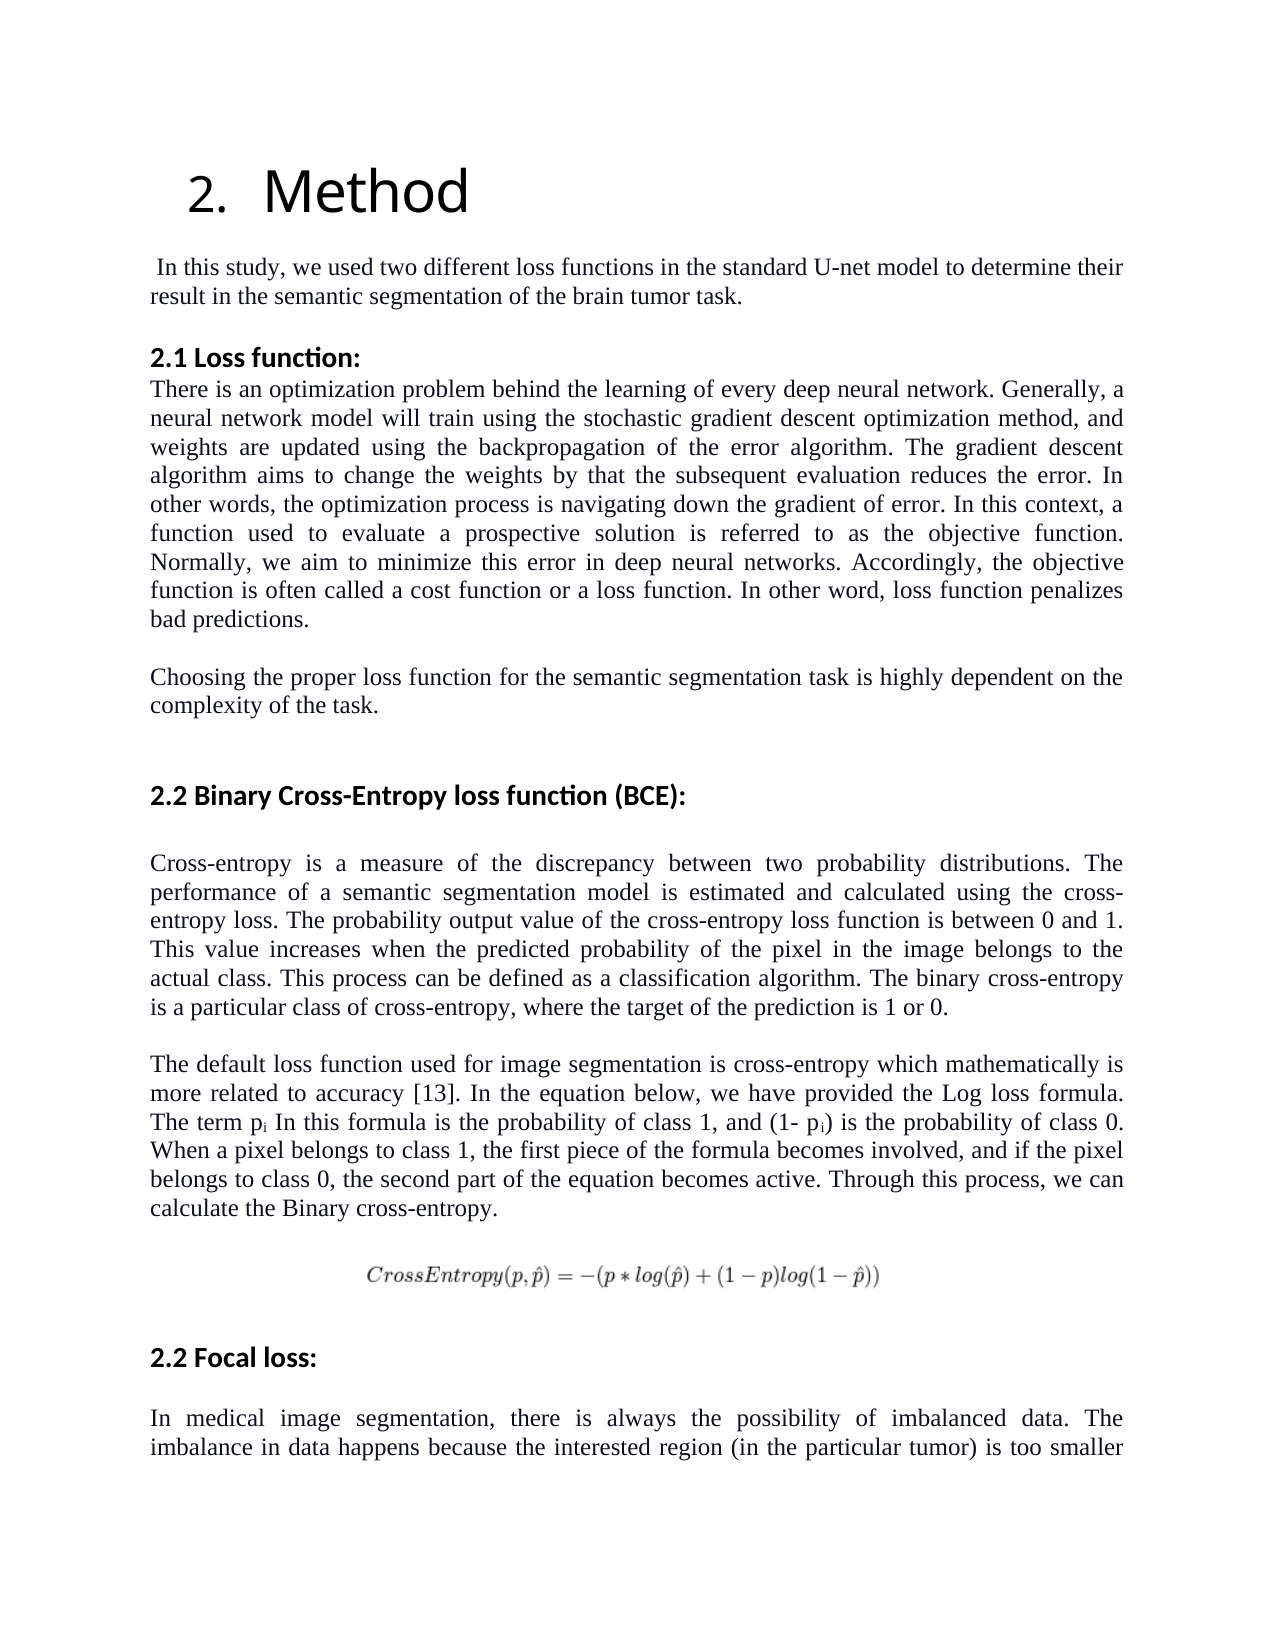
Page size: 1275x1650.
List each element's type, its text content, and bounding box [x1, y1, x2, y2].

text The default loss function used for image segmentation is cross-entropy which mathematically is more related to accuracy [13]. In the equation below, we have provided the Log loss formula. The term pi In this formula is the probability of class 1, and (1- pi) is the probability of class 0. When a pixel belongs to class 1, the first piece of the formula becomes involved, and if the pixel belongs to class 0, the second part of the equation becomes active. Through this process, we can calculate the Binary cross-entropy. [150, 1049, 1125, 1222]
text 2.2 Focal loss: [150, 1339, 1125, 1374]
text There is an optimization problem behind the learning of every deep neural network. Generally, a neural network model will train using the stochastic gradient descent optimization method, and weights are updated using the backpropagation of the error algorithm. The gradient descent algorithm aims to change the weights by that the subsequent evaluation reduces the error. In other words, the optimization process is navigating down the gradient of error. In this context, a function used to evaluate a prospective solution is referred to as the objective function. Normally, we aim to minimize this error in deep neural networks. Accordingly, the objective function is often called a cost function or a loss function. In other word, loss function penalizes bad predictions. [150, 374, 1125, 633]
text In this study, we used two different loss functions in the standard U-net model to determine their result in the semantic segmentation of the brain tumor task. [150, 252, 1125, 310]
text Choosing the proper loss function for the semantic segmentation task is highly dependent on the complexity of the task. [150, 662, 1125, 719]
text 2.1 Loss function: [150, 339, 1125, 374]
text 2.2 Binary Cross-Entropy loss function (BCE): [150, 777, 1125, 812]
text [150, 1403, 1125, 1461]
text Cross-entropy is a measure of the discrepancy between two probability distributions. The performance of a semantic segmentation model is estimated and calculated using the cross-entropy loss. The probability output value of the cross-entropy loss function is between 0 and 1. This value increases when the predicted probability of the pixel in the image belongs to the actual class. This process can be defined as a classification algorithm. The binary cross-entropy is a particular class of cross-entropy, where the target of the prediction is 1 or 0. [150, 848, 1125, 1021]
list Method [187, 150, 1125, 229]
picture [361, 1250, 914, 1304]
